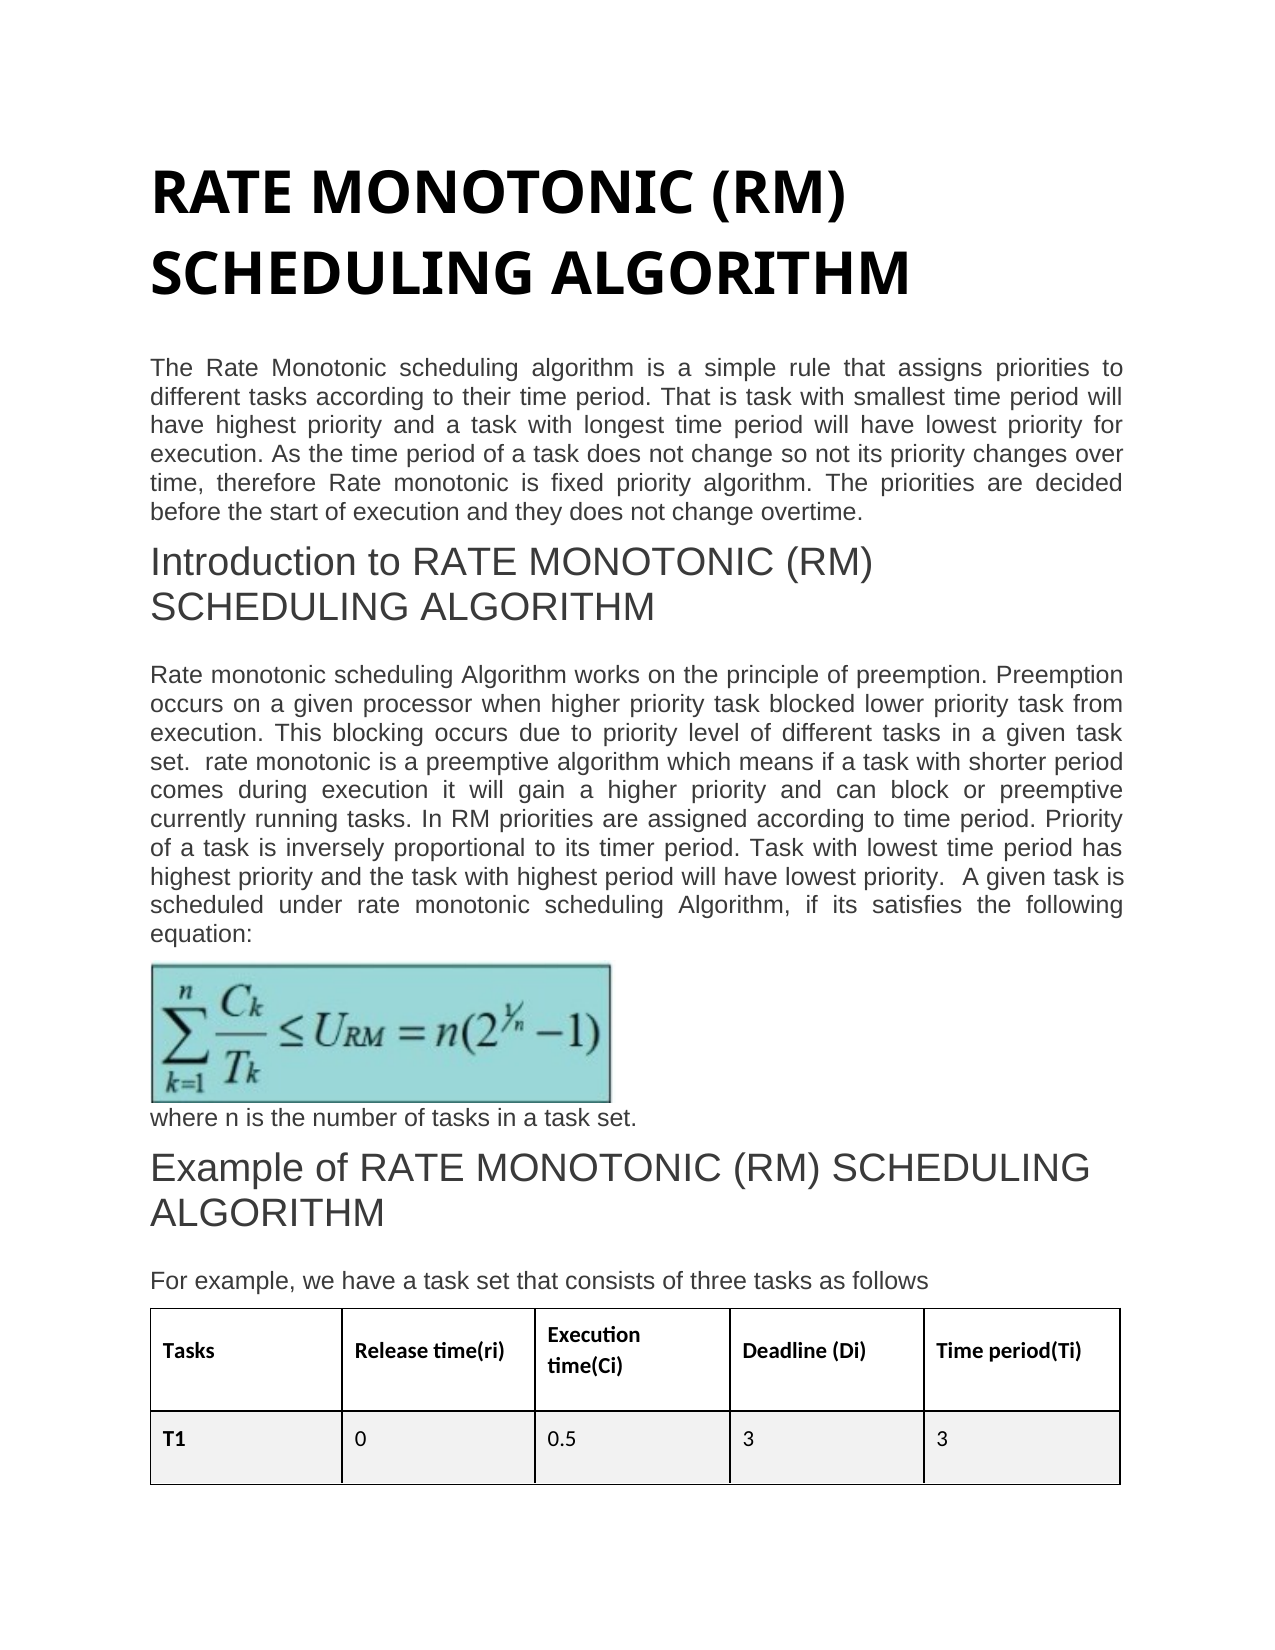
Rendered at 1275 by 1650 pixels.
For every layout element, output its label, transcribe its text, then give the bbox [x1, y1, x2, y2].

subtitle Introduction to RATE MONOTONIC (RM) SCHEDULING ALGORITHM [150, 538, 1125, 629]
text For example, we have a task set that consists of three tasks as follows [150, 1266, 1125, 1295]
text The Rate Monotonic scheduling algorithm is a simple rule that assigns priorities to different tasks according to their time period. That is task with smallest time period will have highest priority and a task with longest time period will have lowest priority for execution. As the time period of a task does not change so not its priority changes over time, therefore Rate monotonic is fixed priority algorithm. The priorities are decided before the start of execution and they does not change overtime. [150, 353, 1125, 525]
table_cell 0.5 [536, 1412, 729, 1483]
table_header Tasks [151, 1309, 341, 1410]
table_header Release time(ri) [343, 1309, 534, 1410]
table_cell 3 [731, 1412, 923, 1483]
table_cell T1 [151, 1412, 341, 1483]
table_cell 0 [343, 1412, 534, 1483]
text where n is the number of tasks in a task set. [150, 1103, 1125, 1131]
table_header Execution time(Ci) [536, 1309, 729, 1410]
table_cell 3 [925, 1412, 1119, 1483]
table_header Time period(Ti) [925, 1309, 1119, 1410]
subtitle Example of RATE MONOTONIC (RM) SCHEDULING ALGORITHM [150, 1144, 1125, 1235]
table_header Deadline (Di) [731, 1309, 923, 1410]
subtitle RATE MONOTONIC (RM) SCHEDULING ALGORITHM [150, 150, 1125, 312]
text Rate monotonic scheduling Algorithm works on the principle of preemption. Preemption occurs on a given processor when higher priority task blocked lower priority task from execution. This blocking occurs due to priority level of different tasks in a given task set. rate monotonic is a preemptive algorithm which means if a task with shorter period comes during execution it will gain a higher priority and can block or preemptive currently running tasks. In RM priorities are assigned according to time period. Priority of a task is inversely proportional to its timer period. Task with lowest time period has highest priority and the task with highest period will have lowest priority. A given task is scheduled under rate monotonic scheduling Algorithm, if its satisfies the following equation: [150, 660, 1125, 948]
picture [150, 960, 616, 1103]
